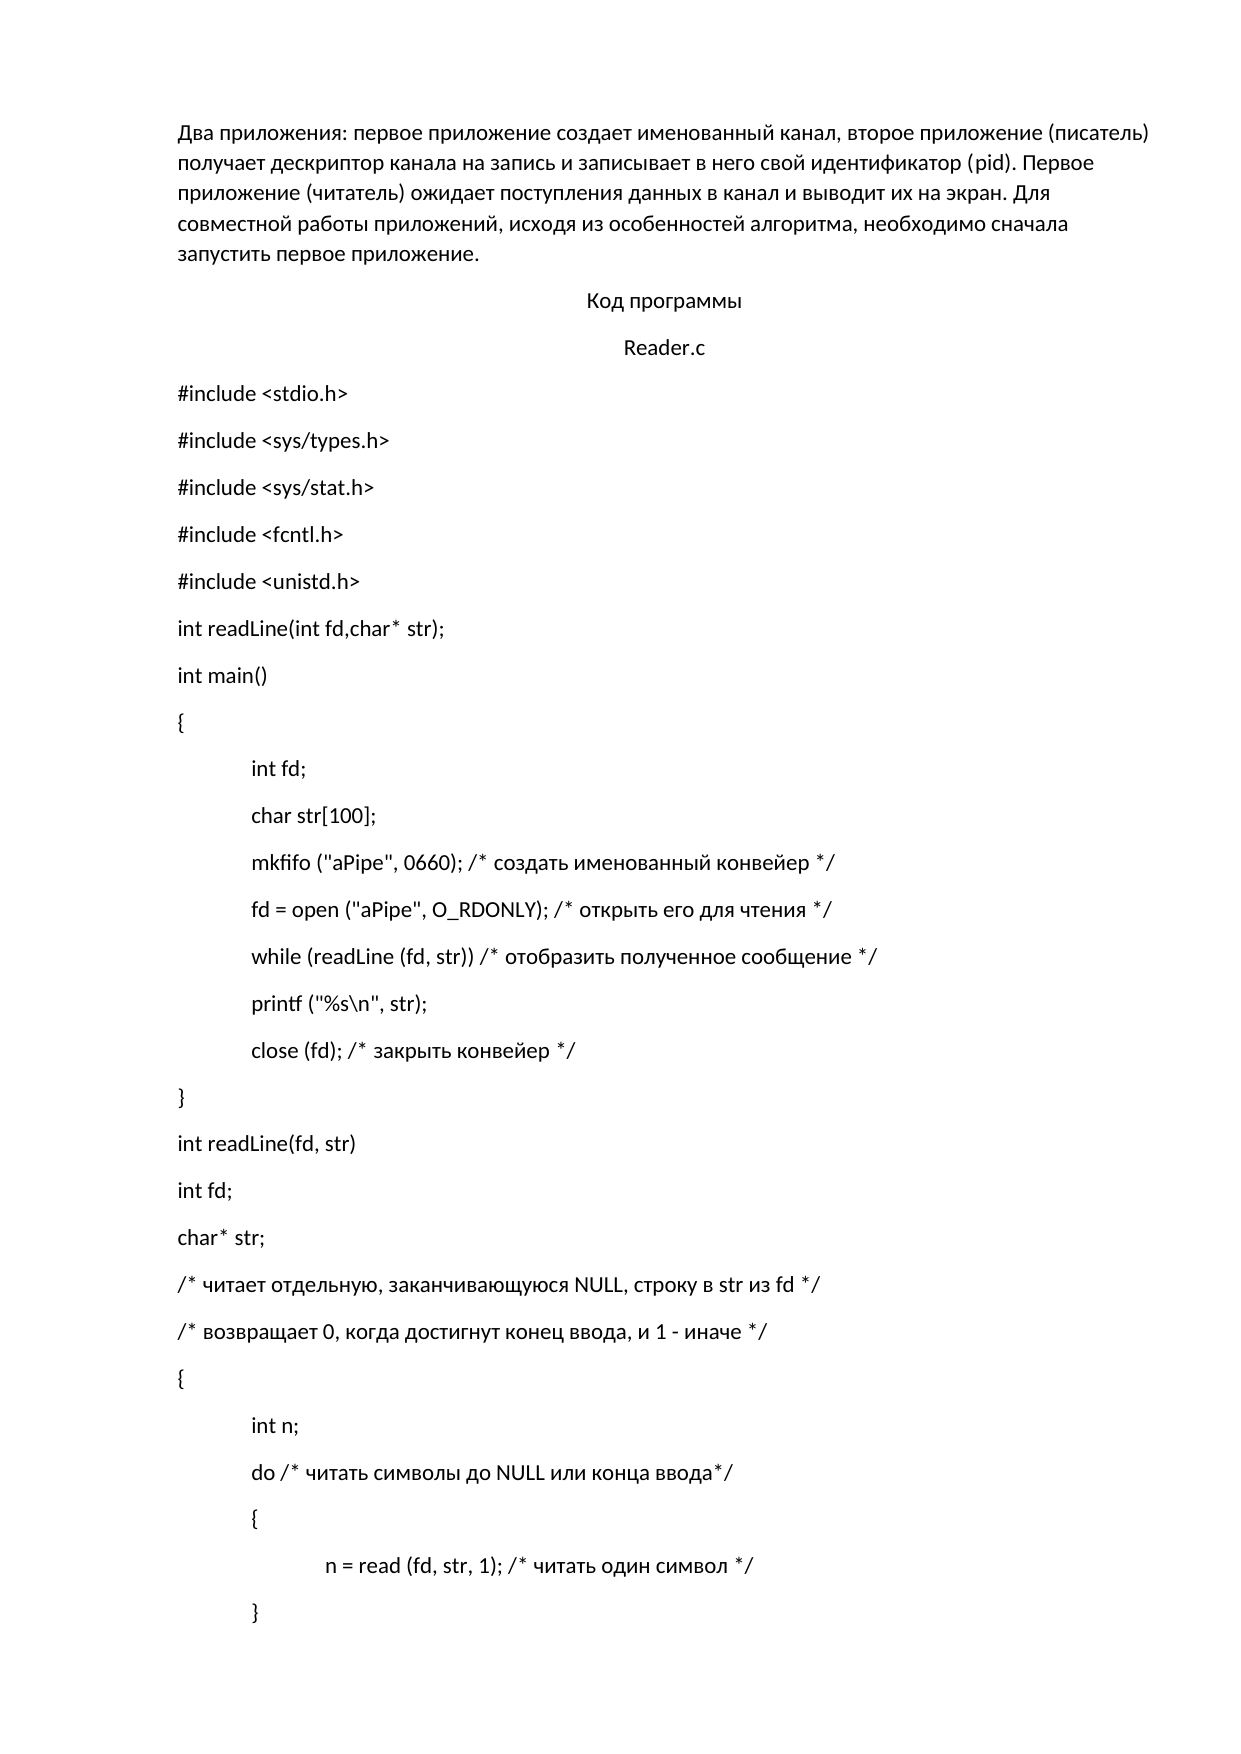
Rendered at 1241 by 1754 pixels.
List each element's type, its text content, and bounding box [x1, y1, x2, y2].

text char* str; [177, 1223, 1152, 1251]
text n = read (fd, str, 1); /* читать один символ */ [251, 1551, 1152, 1579]
text #include <stdio.h> [177, 379, 1152, 408]
text } [251, 1598, 1152, 1626]
text Код программы [177, 286, 1152, 314]
text char str[100]; [251, 801, 1152, 829]
text int fd; [251, 754, 1152, 783]
text #include <unistd.h> [177, 567, 1152, 595]
text { [251, 1504, 1152, 1533]
text /* читает отдельную, заканчивающуюся NULL, строку в str из fd */ [177, 1270, 1152, 1298]
text while (readLine (fd, str)) /* отобразить полученное сообщение */ [251, 942, 1152, 970]
text } [177, 1083, 1152, 1111]
text mkfifo ("aPipe", 0660); /* создать именованный конвейер */ [251, 848, 1152, 876]
text int n; [251, 1411, 1152, 1439]
text #include <fcntl.h> [177, 520, 1152, 548]
text #include <sys/stat.h> [177, 473, 1152, 501]
text int readLine(fd, str) [177, 1129, 1152, 1158]
text /* возвращает 0, когда достигнут конец ввода, и 1 - иначе */ [177, 1317, 1152, 1345]
text { [177, 708, 1152, 736]
text close (fd); /* закрыть конвейер */ [251, 1036, 1152, 1064]
text Два приложения: первое приложение создает именованный канал, второе приложение (писатель) получает дескриптор канала на запись и записывает в него свой идентификатор (pid). Первое приложение (читатель) ожидает поступления данных в канал и выводит их на экран. Для совместной работы приложений, исходя из особенностей алгоритма, необходимо сначала запустить первое приложение. [177, 118, 1152, 267]
text do /* читать символы до NULL или конца ввода*/ [251, 1458, 1152, 1486]
text int main() [177, 661, 1152, 689]
text Reader.c [177, 333, 1152, 361]
text int fd; [177, 1176, 1152, 1204]
text printf ("%s\n", str); [251, 989, 1152, 1017]
text int readLine(int fd,char* str); [177, 614, 1152, 642]
text fd = open ("aPipe", O_RDONLY); /* открыть его для чтения */ [251, 895, 1152, 923]
text #include <sys/types.h> [177, 426, 1152, 454]
text { [177, 1364, 1152, 1392]
